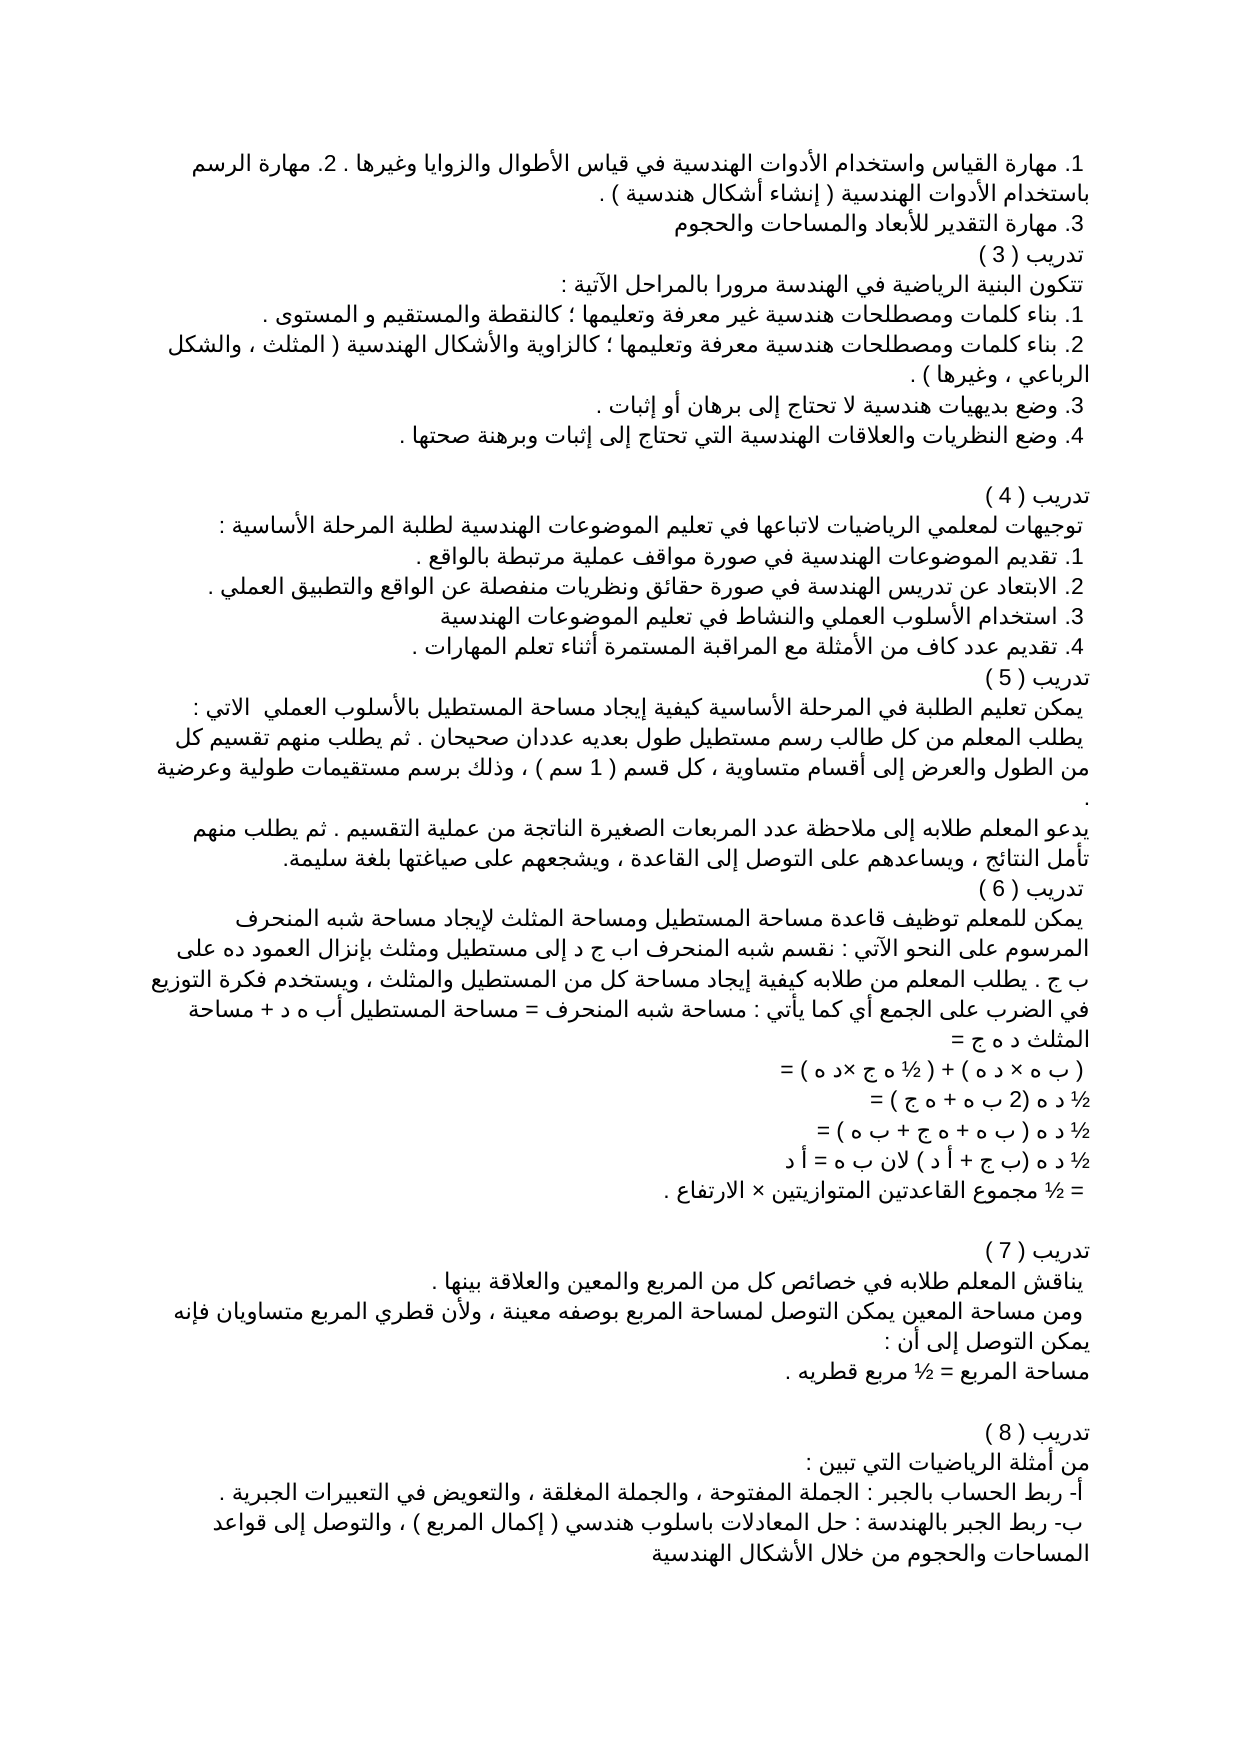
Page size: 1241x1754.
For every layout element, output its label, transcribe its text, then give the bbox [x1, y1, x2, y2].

text يطلب المعلم من كل طالب رسم مستطيل طول بعديه عددان صحيحان . ثم يطلب منهم تقسيم كل من الطول والعرض إلى أقسام متساوية ، كل قسم ( 1 سم ) ، وذلك برسم مستقيمات طولية وعرضية . [150, 724, 1090, 811]
text أ- ربط الحساب بالجبر : الجملة المفتوحة ، والجملة المغلقة ، والتعويض في التعبيرات الجبرية . [150, 1479, 1090, 1506]
text تدريب ( 7 ) [150, 1237, 1090, 1264]
text 4. وضع النظريات والعلاقات الهندسية التي تحتاج إلى إثبات وبرهنة صحتها . [150, 422, 1090, 448]
text 2. الابتعاد عن تدريس الهندسة في صورة حقائق ونظريات منفصلة عن الواقع والتطبيق العملي . [150, 573, 1090, 599]
text من أمثلة الرياضيات التي تبين : [150, 1449, 1090, 1475]
text 3. مهارة التقدير للأبعاد والمساحات والحجوم [150, 210, 1090, 237]
text تدريب ( 6 ) [150, 875, 1090, 901]
text ومن مساحة المعين يمكن التوصل لمساحة المربع بوصفه معينة ، ولأن قطري المربع متساويان فإنه يمكن التوصل إلى أن : [150, 1298, 1090, 1354]
text تدريب ( 8 ) [150, 1419, 1090, 1445]
text مساحة المربع = ½ مربع قطريه . [150, 1358, 1090, 1385]
text ½ د ه (2 ب ه + ه ج ) = [150, 1086, 1090, 1113]
text يدعو المعلم طلابه إلى ملاحظة عدد المربعات الصغيرة الناتجة من عملية التقسيم . ثم يطلب منهم تأمل النتائج ، ويساعدهم على التوصل إلى القاعدة ، ويشجعهم على صياغتها بلغة سليمة. [150, 814, 1090, 871]
text تدريب ( 5 ) [150, 663, 1090, 690]
text ½ د ه ( ب ه + ه ج + ب ه ) = [150, 1117, 1090, 1143]
text 3. وضع بدیهیات هندسية لا تحتاج إلى برهان أو إثبات . [150, 392, 1090, 418]
text توجيهات لمعلمي الرياضيات لاتباعها في تعليم الموضوعات الهندسية لطلبة المرحلة الأساسية : [150, 512, 1090, 539]
text تدريب ( 3 ) [150, 241, 1090, 267]
text تتكون البنية الرياضية في الهندسة مرورا بالمراحل الآتية : [150, 271, 1090, 297]
text 1. تقديم الموضوعات الهندسية في صورة مواقف عملية مرتبطة بالواقع . [150, 543, 1090, 569]
text ½ د ه (ب ج + أ د ) لان ب ه = أ د [150, 1147, 1090, 1173]
text 4. تقديم عدد كاف من الأمثلة مع المراقبة المستمرة أثناء تعلم المهارات . [150, 633, 1090, 660]
text تدريب ( 4 ) [150, 482, 1090, 509]
text ب- ربط الجبر بالهندسة : حل المعادلات باسلوب هندسي ( إكمال المربع ) ، والتوصل إلى قواعد المساحات والحجوم من خلال الأشكال الهندسية [150, 1509, 1090, 1566]
text 3. استخدام الأسلوب العملي والنشاط في تعليم الموضوعات الهندسية [150, 603, 1090, 629]
text يمكن للمعلم توظيف قاعدة مساحة المستطيل ومساحة المثلث لإيجاد مساحة شبه المنحرف المرسوم على النحو الآتي : نقسم شبه المنحرف اب ج د إلى مستطيل ومثلث بإنزال العمود ده على ب ج . يطلب المعلم من طلابه كيفية إيجاد مساحة كل من المستطيل والمثلث ، ويستخدم فكرة التوزيع في الضرب على الجمع أي كما يأتي : مساحة شبه المنحرف = مساحة المستطيل أب ه د + مساحة المثلث د ه ج = [150, 905, 1090, 1052]
text 1. مهارة القياس واستخدام الأدوات الهندسية في قياس الأطوال والزوايا وغيرها . 2. مهارة الرسم باستخدام الأدوات الهندسية ( إنشاء أشكال هندسية ) . [150, 150, 1090, 207]
text يناقش المعلم طلابه في خصائص كل من المربع والمعين والعلاقة بينها . [150, 1268, 1090, 1294]
text يمكن تعليم الطلبة في المرحلة الأساسية كيفية إيجاد مساحة المستطيل بالأسلوب العملي الاتي : [150, 694, 1090, 720]
text ( ب ه × د ه ) + ( ½ ه ج ×د ه ) = [150, 1056, 1090, 1083]
text 1. بناء كلمات ومصطلحات هندسية غير معرفة وتعليمها ؛ كالنقطة والمستقيم و المستوى . [150, 301, 1090, 327]
text 2. بناء كلمات ومصطلحات هندسية معرفة وتعليمها ؛ كالزاوية والأشكال الهندسية ( المثلث ، والشكل الرباعي ، وغيرها ) . [150, 331, 1090, 388]
text = ½ مجموع القاعدتين المتوازيتين × الارتفاع . [150, 1177, 1090, 1203]
